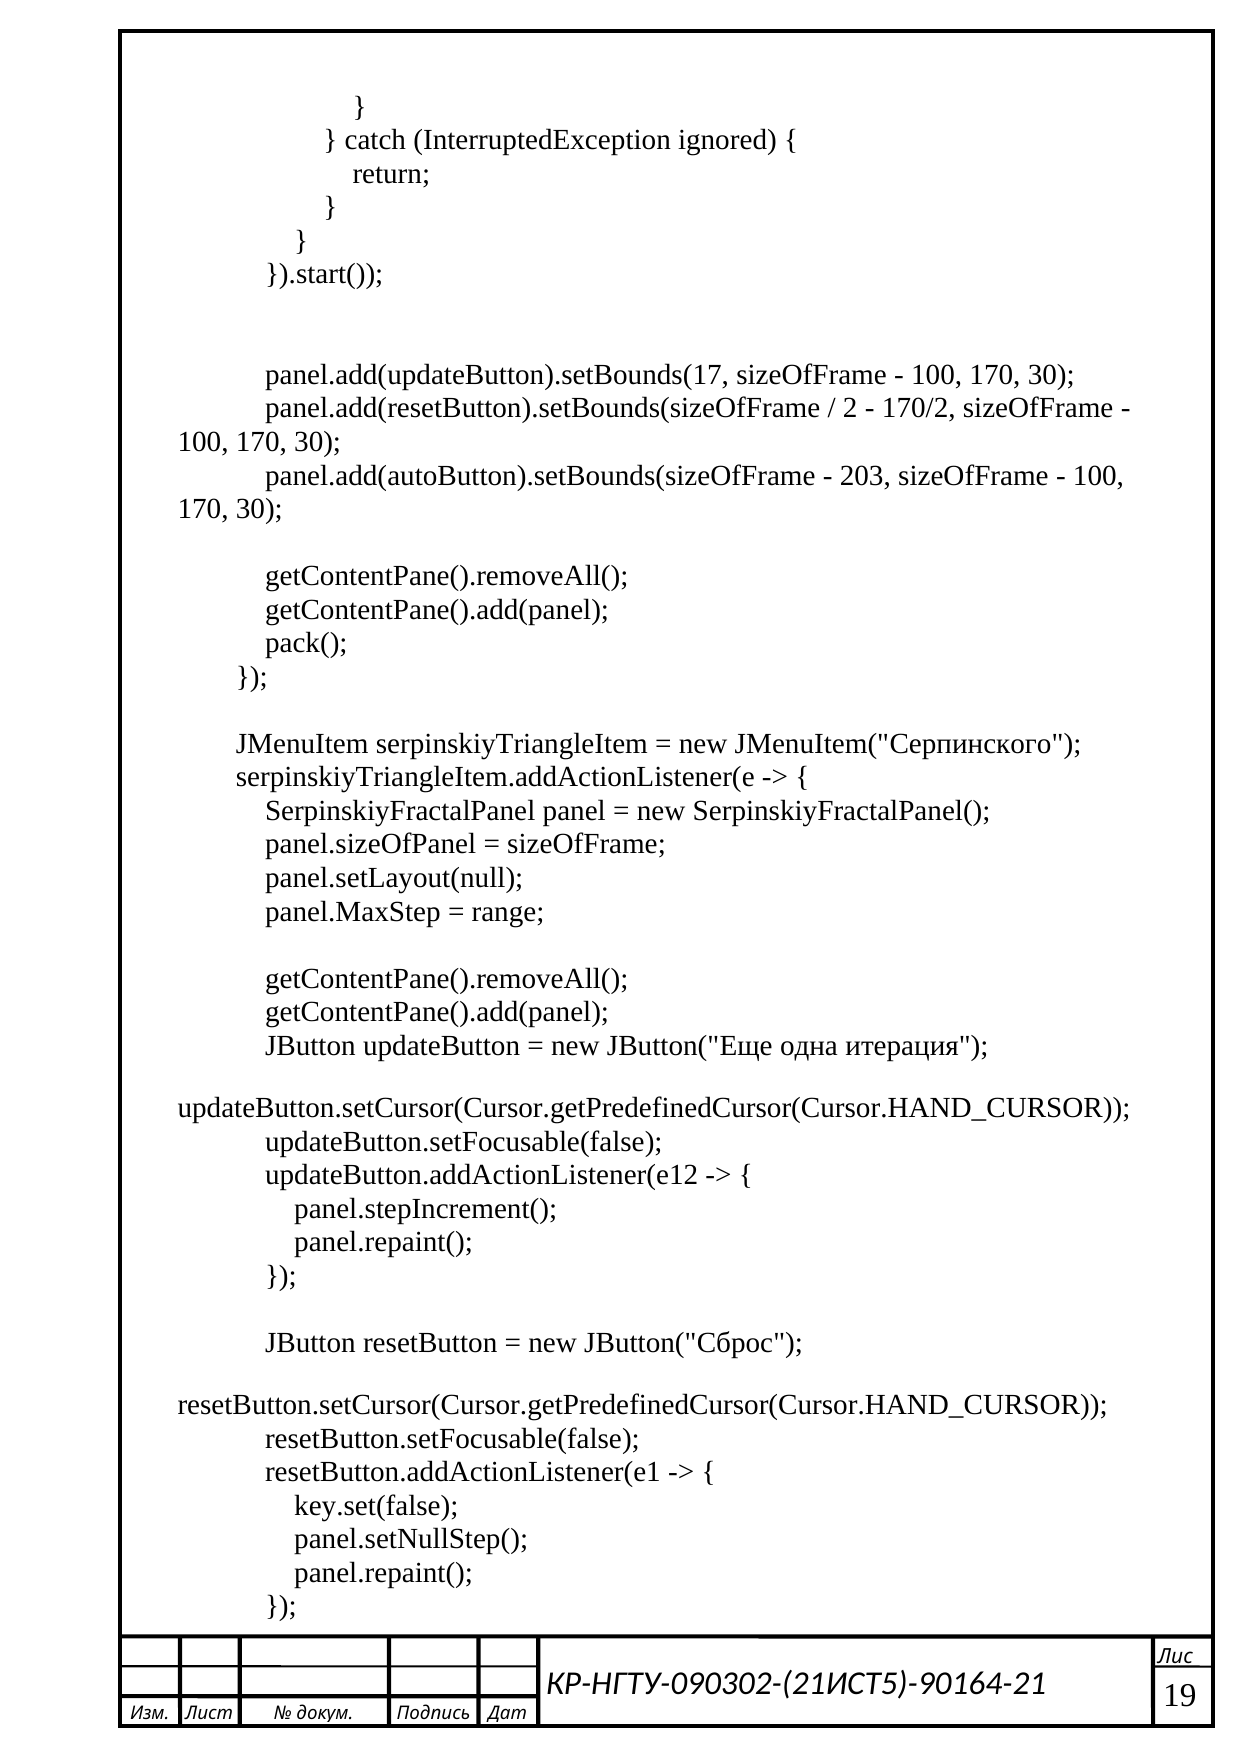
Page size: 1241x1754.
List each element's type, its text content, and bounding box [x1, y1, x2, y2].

text getContentPane().add(panel); [177, 994, 1152, 1028]
text SerpinskiyFractalPanel panel = new SerpinskiyFractalPanel(); [177, 793, 1152, 827]
text getContentPane().add(panel); [177, 592, 1152, 625]
text resetButton.addActionListener(e1 -> { [177, 1454, 1152, 1488]
text panel.repaint(); [177, 1224, 1152, 1258]
text JButton updateButton = new JButton("Еще одна итерация"); [177, 1028, 1152, 1061]
text panel.MaxStep = range; [177, 894, 1152, 927]
text getContentPane().removeAll(); [177, 961, 1152, 994]
text panel.repaint(); [177, 1555, 1152, 1588]
text resetButton.setCursor(Cursor.getPredefinedCursor(Cursor.HAND_CURSOR)); [177, 1358, 1152, 1421]
text } [177, 89, 1152, 122]
text } [177, 189, 1152, 223]
text JButton resetButton = new JButton("Сброс"); [177, 1325, 1152, 1358]
text }); [177, 659, 1152, 692]
text JMenuItem serpinskiyTriangleItem = new JMenuItem("Серпинского"); [177, 726, 1152, 759]
text }); [177, 1258, 1152, 1291]
text updateButton.addActionListener(e12 -> { [177, 1157, 1152, 1191]
text resetButton.setFocusable(false); [177, 1421, 1152, 1454]
text panel.stepIncrement(); [177, 1191, 1152, 1224]
text } [177, 223, 1152, 256]
text pack(); [177, 625, 1152, 659]
text panel.add(updateButton).setBounds(17, sizeOfFrame - 100, 170, 30); [177, 357, 1152, 391]
text }).start()); [177, 256, 1152, 290]
text panel.setNullStep(); [177, 1521, 1152, 1555]
text panel.add(autoButton).setBounds(sizeOfFrame - 203, sizeOfFrame - 100, 170, 30); [177, 458, 1152, 525]
text key.set(false); [177, 1488, 1152, 1521]
text updateButton.setCursor(Cursor.getPredefinedCursor(Cursor.HAND_CURSOR)); [177, 1061, 1152, 1124]
text panel.add(resetButton).setBounds(sizeOfFrame / 2 - 170/2, sizeOfFrame - 100, 170, 30); [177, 391, 1152, 458]
text updateButton.setFocusable(false); [177, 1124, 1152, 1157]
text serpinskiyTriangleItem.addActionListener(e -> { [177, 759, 1152, 793]
text panel.sizeOfPanel = sizeOfFrame; [177, 827, 1152, 860]
text return; [177, 156, 1152, 189]
text panel.setLayout(null); [177, 860, 1152, 894]
text } catch (InterruptedException ignored) { [177, 122, 1152, 156]
text }); [177, 1588, 1152, 1622]
text getContentPane().removeAll(); [177, 558, 1152, 592]
